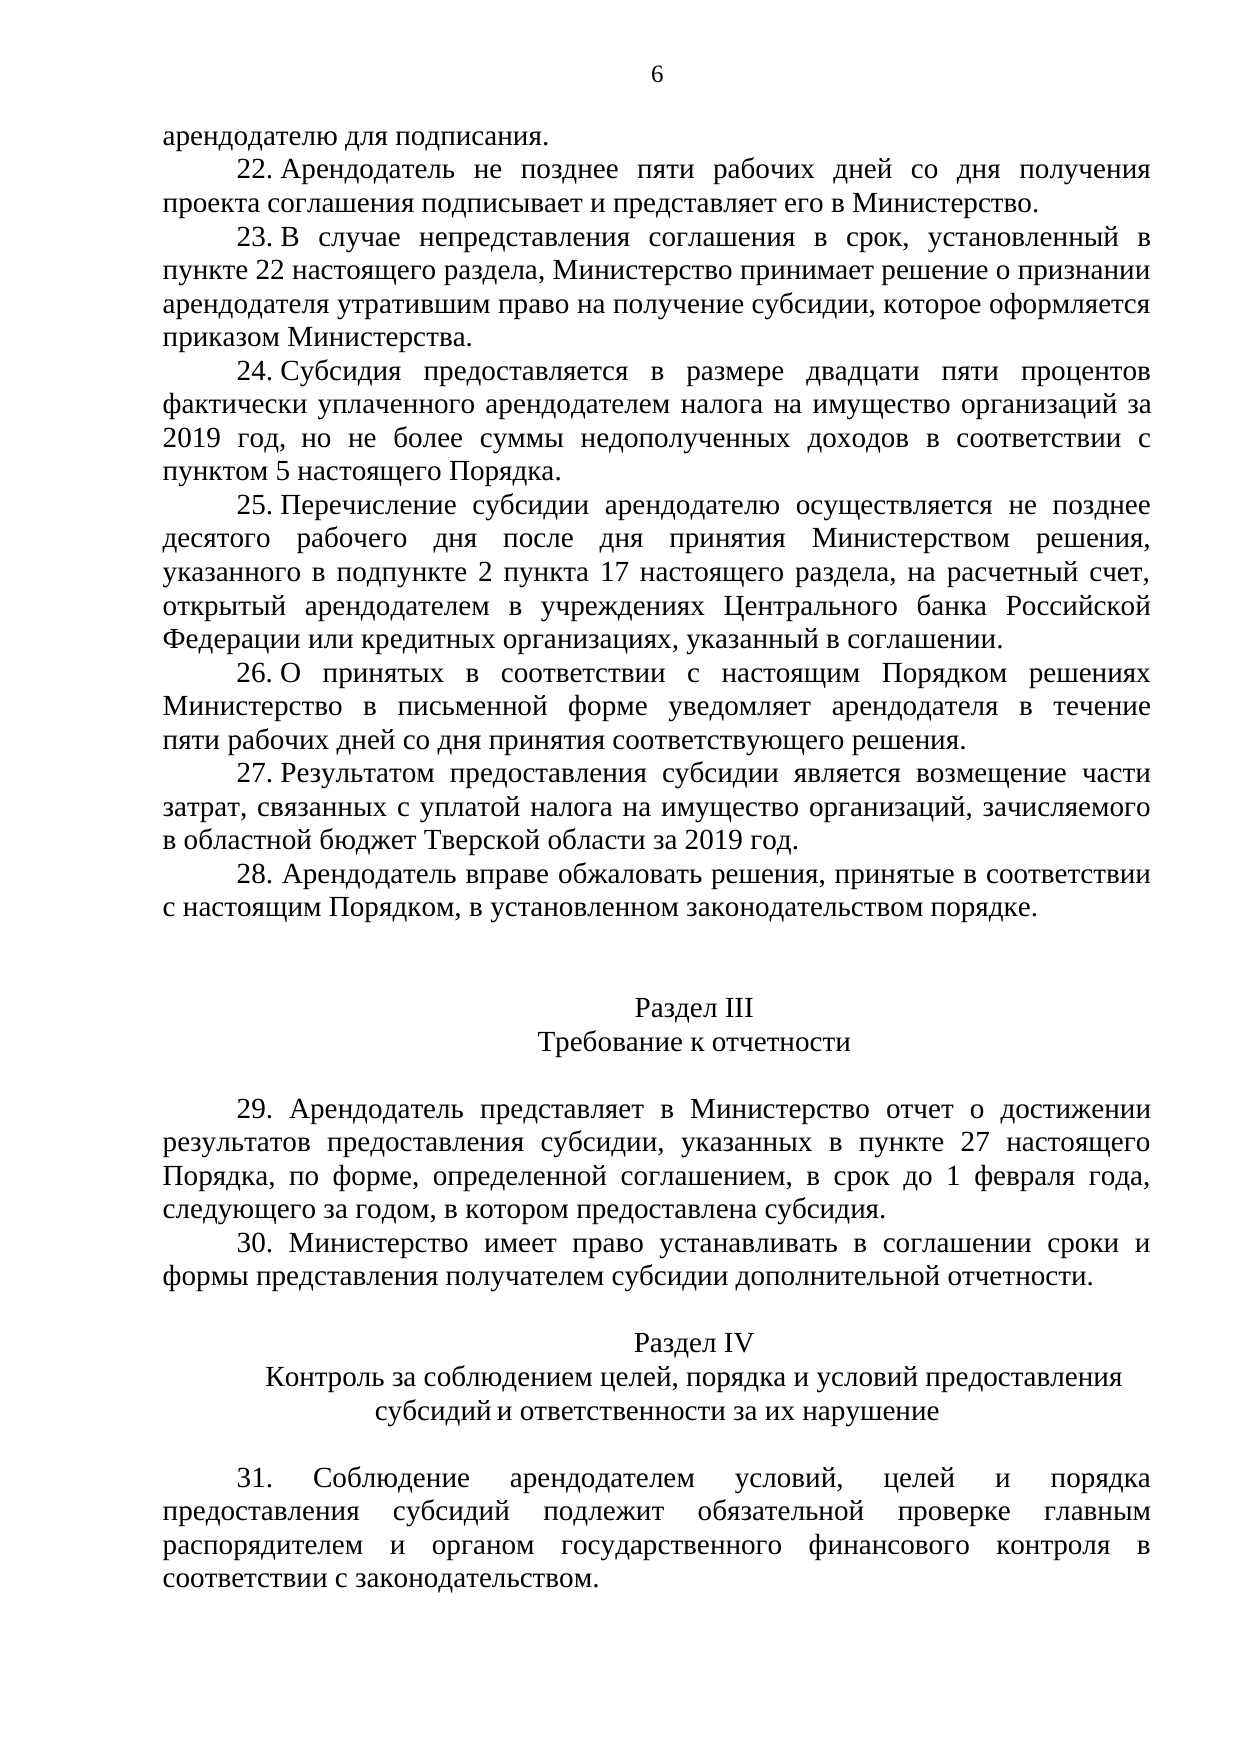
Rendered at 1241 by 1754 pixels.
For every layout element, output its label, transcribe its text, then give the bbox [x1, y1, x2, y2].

text 26. О принятых в соответствии с настоящим Порядком решениях Министерство в письменной форме уведомляет арендодателя в течение пяти рабочих дней со дня принятия соответствующего решения. [162, 655, 1152, 755]
text 29. Арендодатель представляет в Министерство отчет о достижении результатов предоставления субсидии, указанных в пункте 27 настоящего Порядка, по форме, определенной соглашением, в срок до 1 февраля года, следующего за годом, в котором предоставлена субсидия. [162, 1091, 1152, 1225]
text 27. Результатом предоставления субсидии является возмещение части затрат, связанных с уплатой налога на имущество организаций, зачисляемого в областной бюджет Тверской области за 2019 год. [162, 755, 1152, 856]
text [162, 118, 1152, 152]
text 31. Соблюдение арендодателем условий, целей и порядка предоставления субсидий подлежит обязательной проверке главным распорядителем и органом государственного финансового контроля в соответствии с законодательством. [162, 1460, 1152, 1594]
text 28. Арендодатель вправе обжаловать решения, принятые в соответствии с настоящим Порядком, в установленном законодательством порядке. [162, 856, 1152, 923]
text Контроль за соблюдением целей, порядка и условий предоставления субсидий и ответственности за их нарушение [162, 1359, 1152, 1426]
text 25. Перечисление субсидии арендодателю осуществляется не позднее десятого рабочего дня после дня принятия Министерством решения, указанного в подпункте 2 пункта 17 настоящего раздела, на расчетный счет, открытый арендодателем в учреждениях Центрального банка Российской Федерации или кредитных организациях, указанный в соглашении. [162, 487, 1152, 655]
text Требование к отчетности [162, 1024, 1152, 1057]
text 24. Субсидия предоставляется в размере двадцати пяти процентов фактически уплаченного арендодателем налога на имущество организаций за 2019 год, но не более суммы недополученных доходов в соответствии с пунктом 5 настоящего Порядка. [162, 353, 1152, 487]
text 30. Министерство имеет право устанавливать в соглашении сроки и формы представления получателем субсидии дополнительной отчетности. [162, 1225, 1152, 1292]
text Раздел III [162, 990, 1152, 1024]
text 22. Арендодатель не позднее пяти рабочих дней со дня получения проекта соглашения подписывает и представляет его в Министерство. [162, 152, 1152, 219]
text 23. В случае непредставления соглашения в срок, установленный в пункте 22 настоящего раздела, Министерство принимает решение о признании арендодателя утратившим право на получение субсидии, которое оформляется приказом Министерства. [162, 219, 1152, 353]
text Раздел IV [162, 1326, 1152, 1359]
